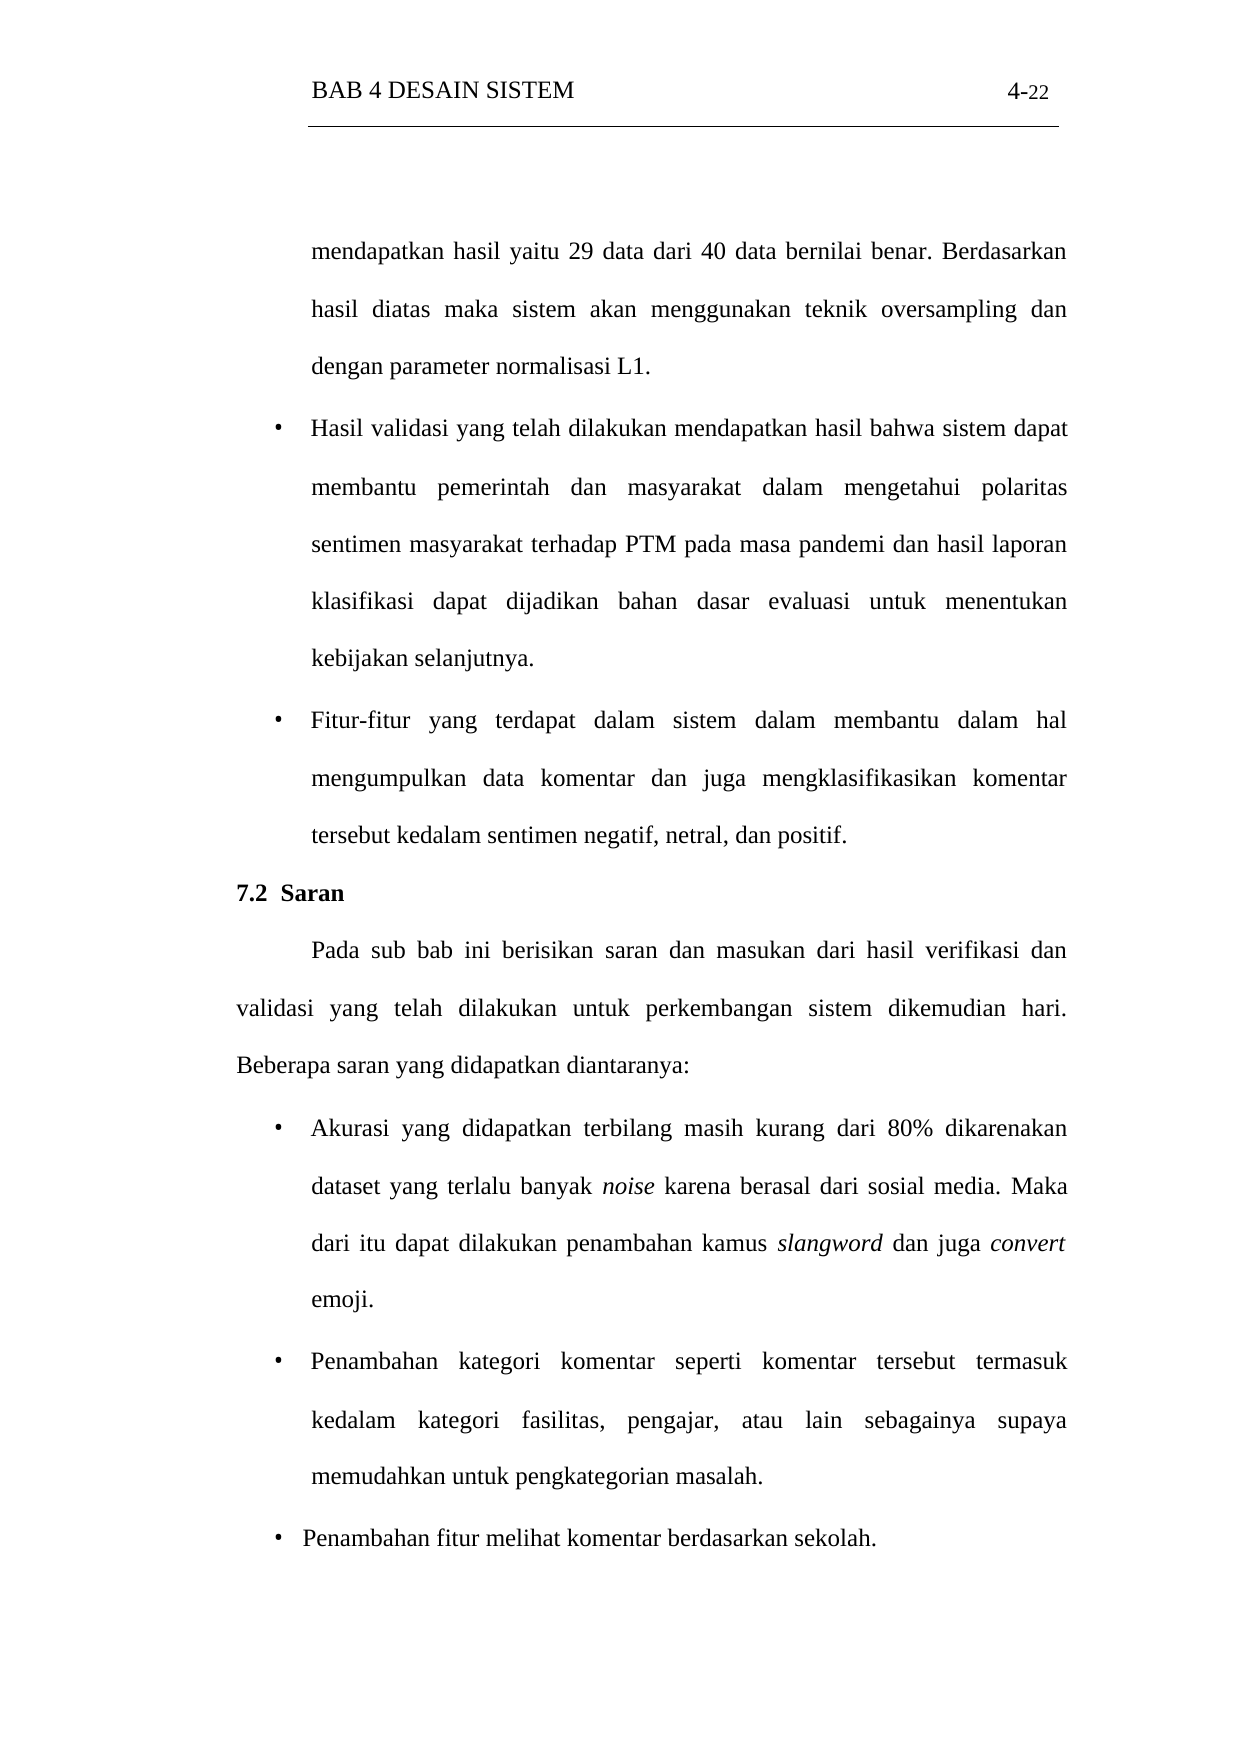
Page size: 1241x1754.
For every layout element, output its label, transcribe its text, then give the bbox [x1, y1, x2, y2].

text mendapatkan hasil yaitu 29 data dari 40 data bernilai benar. Berdasarkan hasil diatas maka sistem akan menggunakan teknik oversampling dan dengan parameter normalisasi L1. [311, 236, 1068, 380]
text • Penambahan fitur melihat komentar berdasarkan sekolah. [273, 1520, 1076, 1554]
text 7.2 Saran [236, 878, 1076, 907]
text • Penambahan kategori komentar seperti komentar tersebut termasuk kedalam kategori fasilitas, pengajar, atau lain sebagainya supaya memudahkan untuk pengkategorian masalah. [273, 1343, 1068, 1490]
text • Fitur-fitur yang terdapat dalam sistem dalam membantu dalam hal mengumpulkan data komentar dan juga mengklasifikasikan komentar tersebut kedalam sentimen negatif, netral, dan positif. [273, 701, 1068, 848]
text • Hasil validasi yang telah dilakukan mendapatkan hasil bahwa sistem dapat membantu pemerintah dan masyarakat dalam mengetahui polaritas sentimen masyarakat terhadap PTM pada masa pandemi dan hasil laporan klasifikasi dapat dijadikan bahan dasar evaluasi untuk menentukan kebijakan selanjutnya. [273, 410, 1068, 671]
text Pada sub bab ini berisikan saran dan masukan dari hasil verifikasi dan validasi yang telah dilakukan untuk perkembangan sistem dikemudian hari. Beberapa saran yang didapatkan diantaranya: [236, 936, 1068, 1079]
text • Akurasi yang didapatkan terbilang masih kurang dari 80% dikarenakan dataset yang terlalu banyak noise karena berasal dari sosial media. Maka dari itu dapat dilakukan penambahan kamus slangword dan juga convert emoji. [273, 1109, 1068, 1313]
